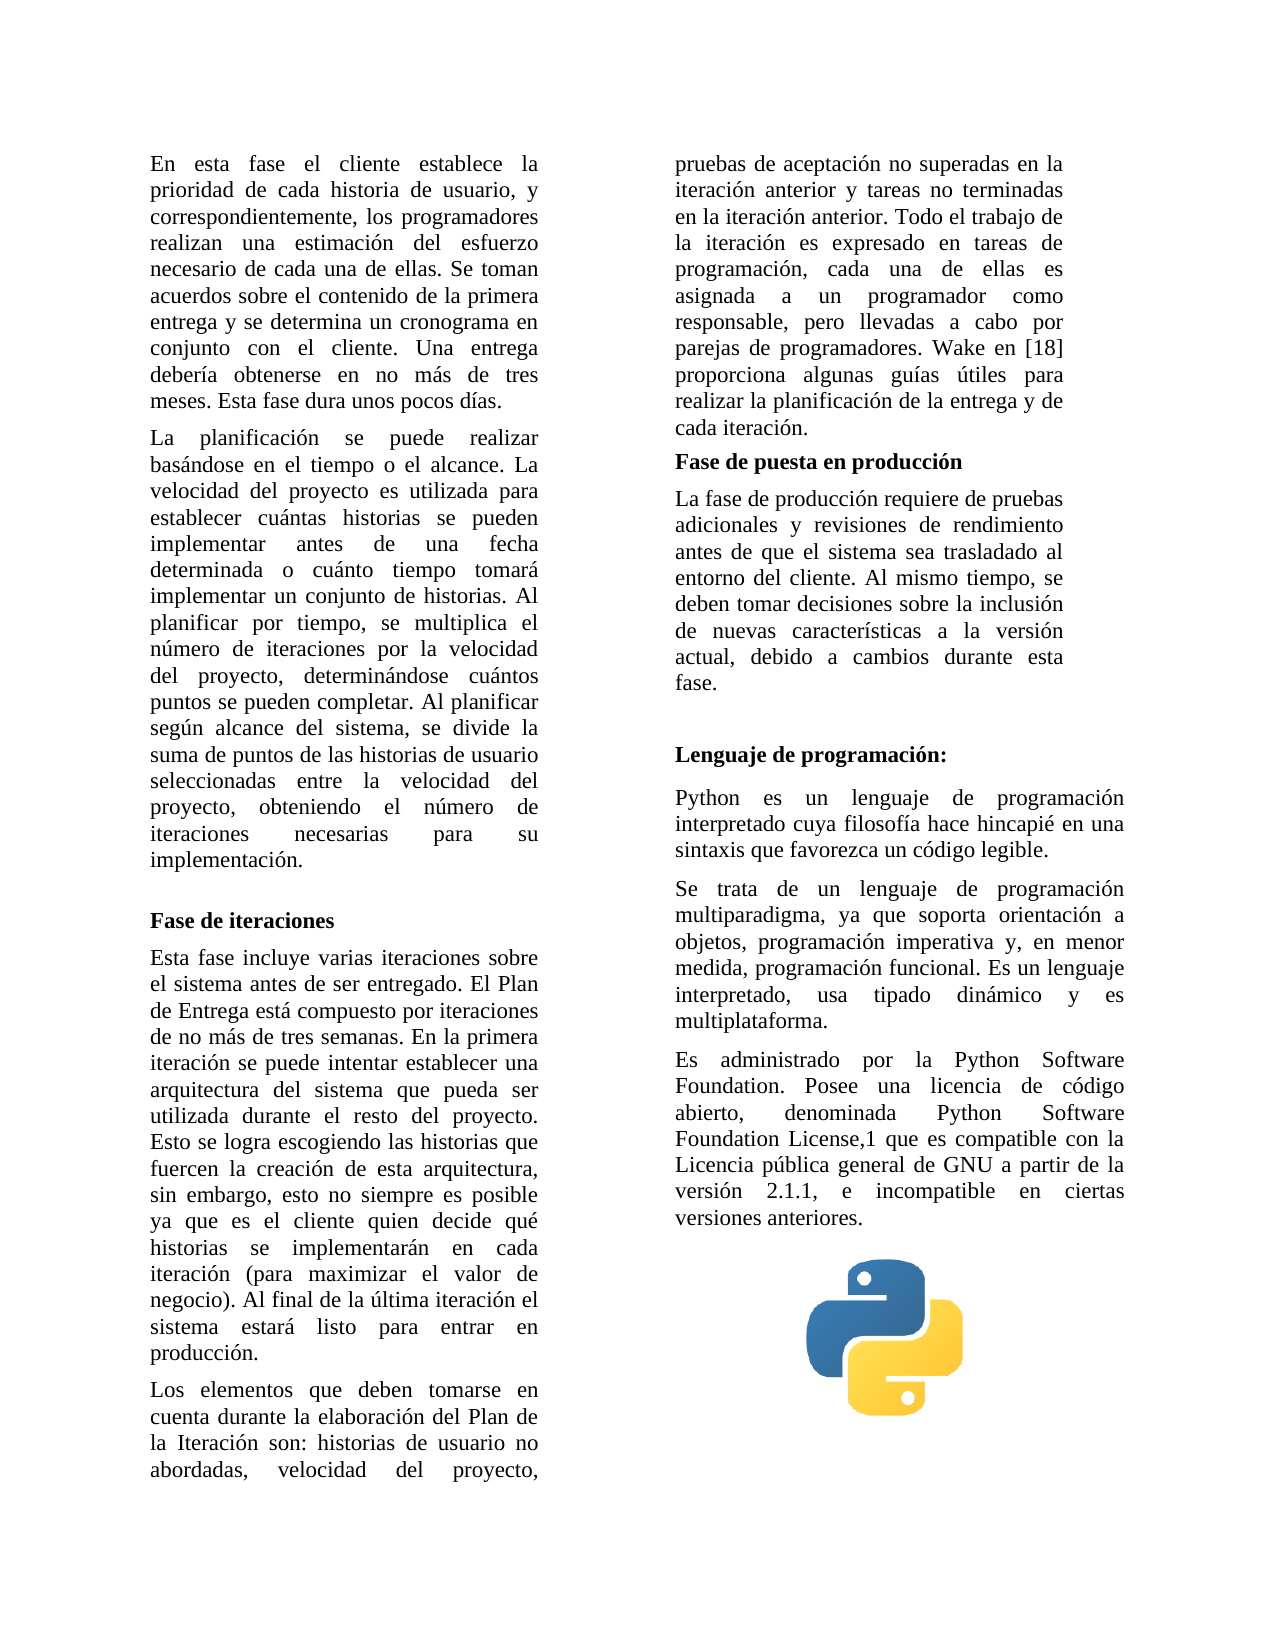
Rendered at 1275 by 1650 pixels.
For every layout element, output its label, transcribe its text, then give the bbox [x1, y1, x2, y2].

text Los elementos que deben tomarse en cuenta durante la elaboración del Plan de la Iteración son: historias de usuario no abordadas, velocidad del proyecto, pruebas de aceptación no superadas en la iteración anterior y tareas no terminadas en la iteración anterior. Todo el trabajo de la iteración es expresado en tareas de programación, cada una de ellas es asignada a un programador como responsable, pero llevadas a cabo por parejas de programadores. Wake en [18] proporciona algunas guías útiles para realizar la planificación de la entrega y de cada iteración. [675, 150, 1064, 440]
text Fase de iteraciones [150, 907, 600, 933]
text Python es un lenguaje de programación interpretado cuya filosofía hace hincapié en una sintaxis que favorezca un código legible. [675, 784, 1125, 863]
text La fase de producción requiere de pruebas adicionales y revisiones de rendimiento antes de que el sistema sea trasladado al entorno del cliente. Al mismo tiempo, se deben tomar decisiones sobre la inclusión de nuevas características a la versión actual, debido a cambios durante esta fase. [675, 485, 1064, 696]
text Esta fase incluye varias iteraciones sobre el sistema antes de ser entregado. El Plan de Entrega está compuesto por iteraciones de no más de tres semanas. En la primera iteración se puede intentar establecer una arquitectura del sistema que pueda ser utilizada durante el resto del proyecto. Esto se logra escogiendo las historias que fuercen la creación de esta arquitectura, sin embargo, esto no siempre es posible ya que es el cliente quien decide qué historias se implementarán en cada iteración (para maximizar el valor de negocio). Al final de la última iteración el sistema estará listo para entrar en producción. [150, 944, 539, 1366]
text Se trata de un lenguaje de programación multiparadigma, ya que soporta orientación a objetos, programación imperativa y, en menor medida, programación funcional. Es un lenguaje interpretado, usa tipado dinámico y es multiplataforma. [675, 875, 1125, 1033]
text Fase de puesta en producción [675, 448, 1125, 474]
text Es administrado por la Python Software Foundation. Posee una licencia de código abierto, denominada Python Software Foundation License,1 que es compatible con la Licencia pública general de GNU a partir de la versión 2.1.1, e incompatible en ciertas versiones anteriores. [675, 1046, 1125, 1230]
text Lenguaje de programación: [675, 741, 1125, 767]
picture [806, 1259, 963, 1416]
text La planificación se puede realizar basándose en el tiempo o el alcance. La velocidad del proyecto es utilizada para establecer cuántas historias se pueden implementar antes de una fecha determinada o cuánto tiempo tomará implementar un conjunto de historias. Al planificar por tiempo, se multiplica el número de iteraciones por la velocidad del proyecto, determinándose cuántos puntos se pueden completar. Al planificar según alcance del sistema, se divide la suma de puntos de las historias de usuario seleccionadas entre la velocidad del proyecto, obteniendo el número de iteraciones necesarias para su implementación. [150, 424, 539, 872]
text Los elementos que deben tomarse en cuenta durante la elaboración del Plan de la Iteración son: historias de usuario no abordadas, velocidad del proyecto, pruebas de aceptación no superadas en la iteración anterior y tareas no terminadas en la iteración anterior. Todo el trabajo de la iteración es expresado en tareas de programación, cada una de ellas es asignada a un programador como responsable, pero llevadas a cabo por parejas de programadores. Wake en [18] proporciona algunas guías útiles para realizar la planificación de la entrega y de cada iteración. [150, 1377, 539, 1482]
text En esta fase el cliente establece la prioridad de cada historia de usuario, y correspondientemente, los programadores realizan una estimación del esfuerzo necesario de cada una de ellas. Se toman acuerdos sobre el contenido de la primera entrega y se determina un cronograma en conjunto con el cliente. Una entrega debería obtenerse en no más de tres meses. Esta fase dura unos pocos días. [150, 150, 539, 413]
